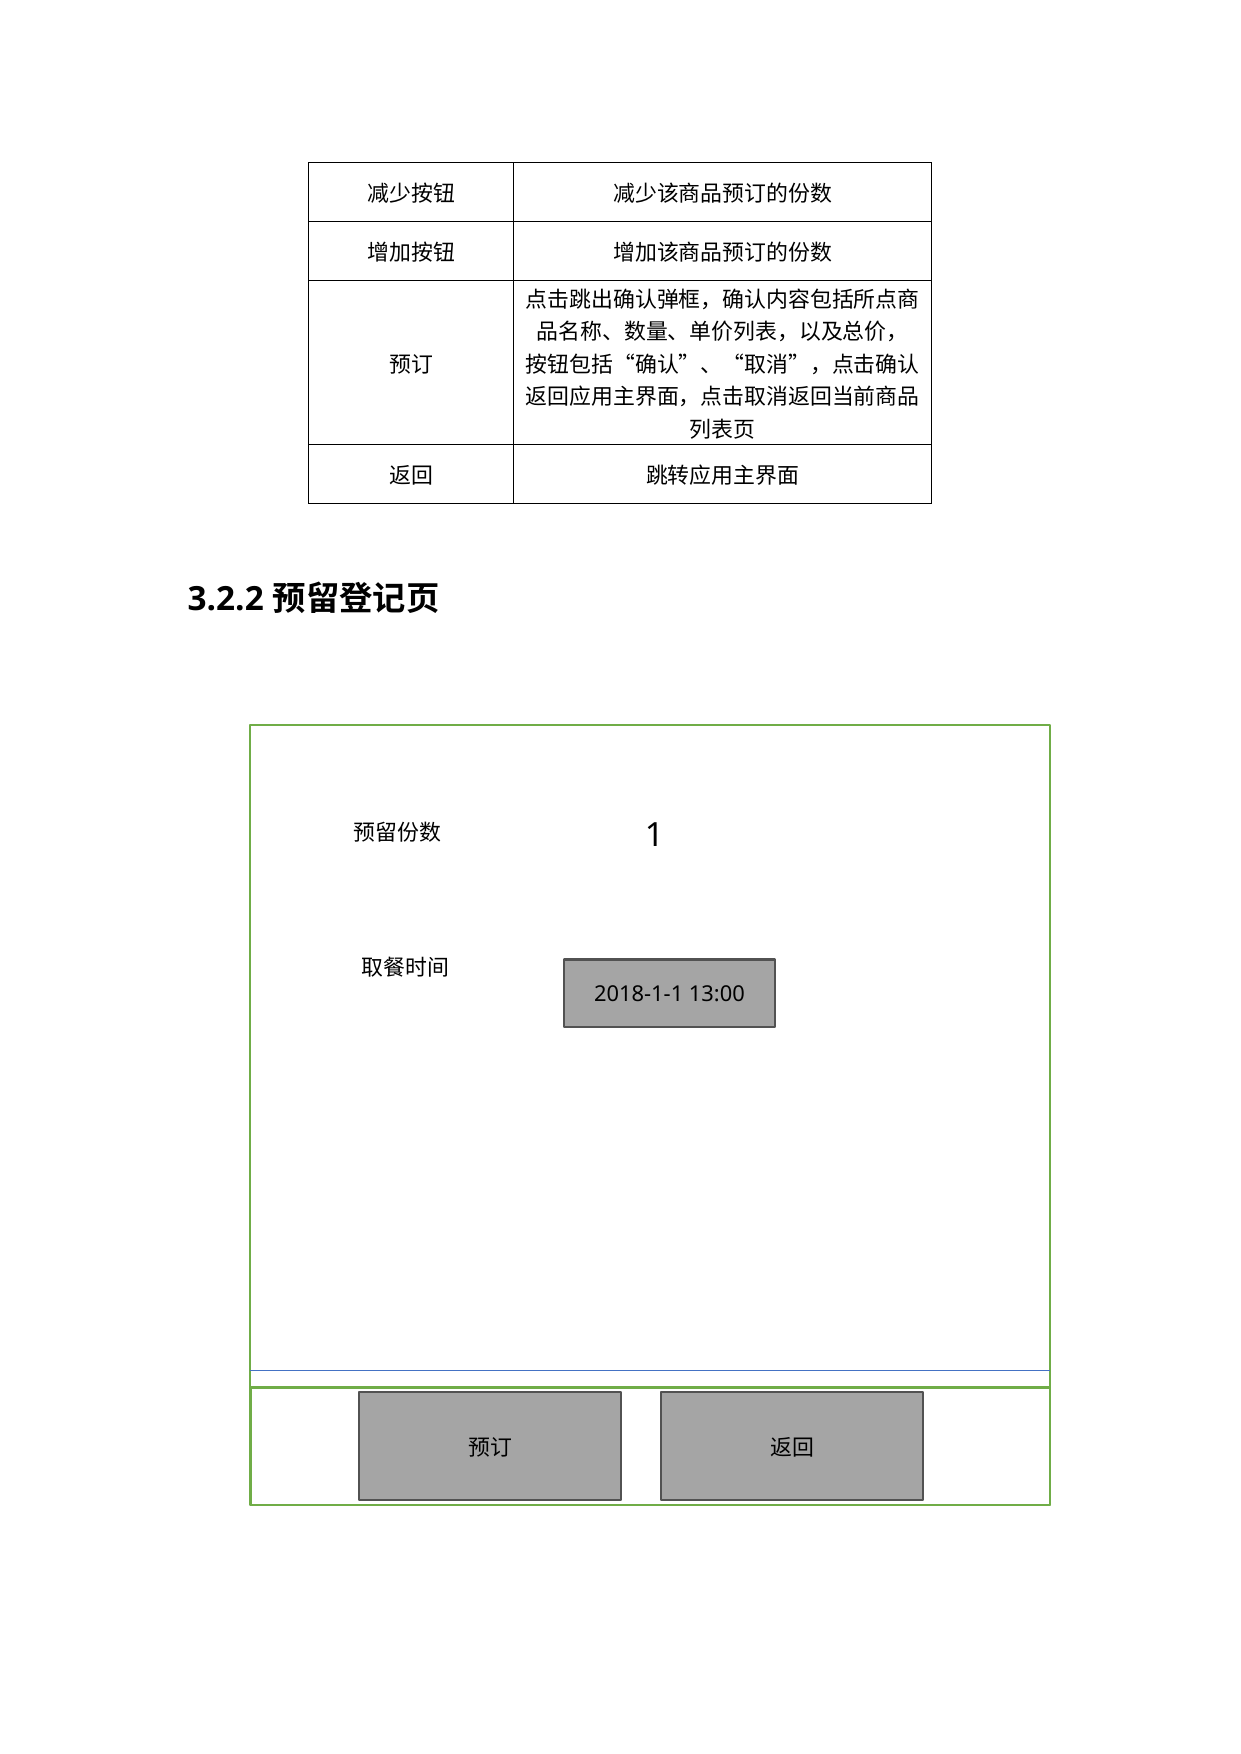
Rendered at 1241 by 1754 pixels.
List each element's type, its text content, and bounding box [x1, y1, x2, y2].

table_cell 点击跳出确认弹框，确认内容包括所点商品名称、数量、单价列表，以及总价， 按钮包括“确认”、“取消”，点击确认返回应用主界面，点击取消返回当前商品列表页 [514, 281, 931, 444]
subtitle 3.2.2 预留登记页 [187, 563, 1053, 628]
table_cell 返回 [309, 445, 513, 503]
table_cell 跳转应用主界面 [514, 445, 931, 503]
table_cell 减少该商品预订的份数 [514, 163, 931, 221]
table_cell 预订 [309, 281, 513, 444]
table_cell 减少按钮 [309, 163, 513, 221]
table_cell 增加按钮 [309, 222, 513, 280]
table_cell 增加该商品预订的份数 [514, 222, 931, 280]
